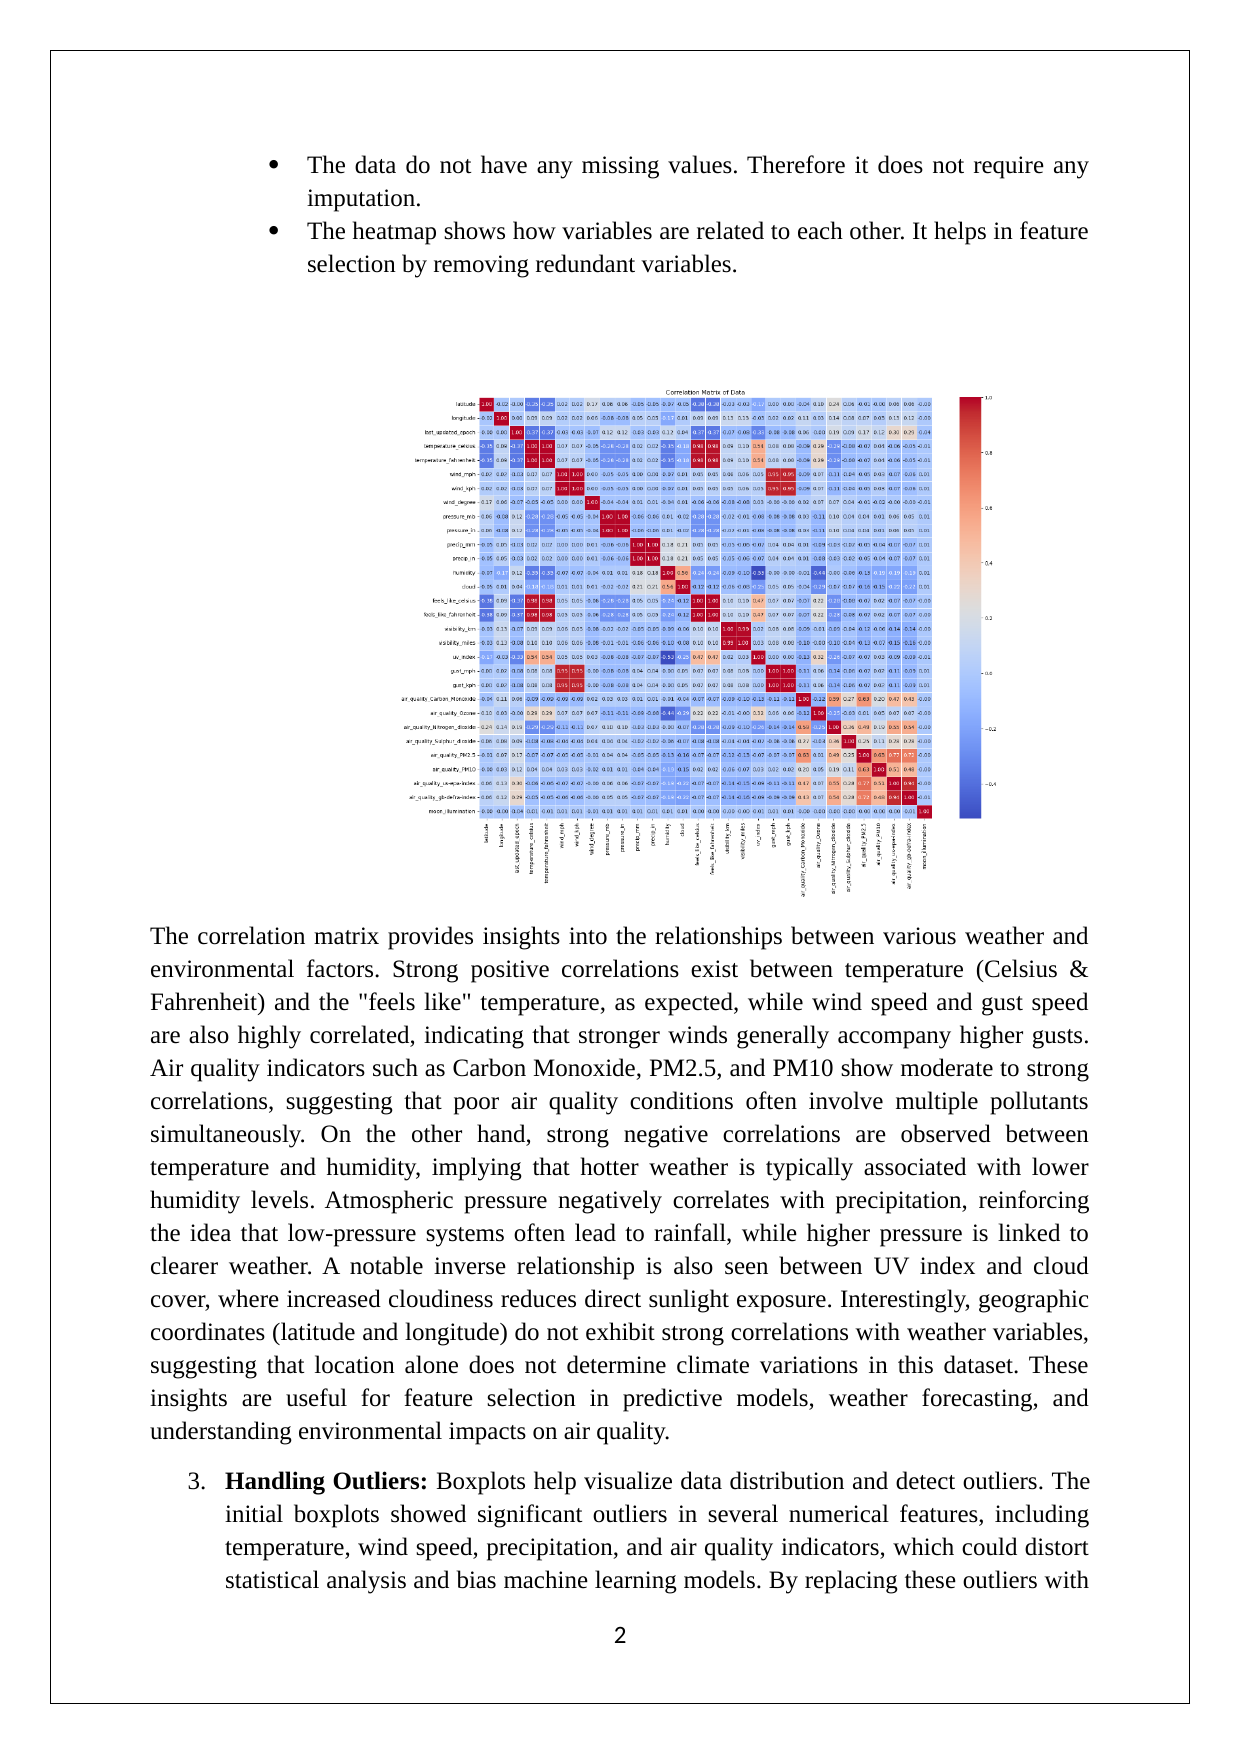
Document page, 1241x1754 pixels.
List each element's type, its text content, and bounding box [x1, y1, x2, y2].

text The correlation matrix provides insights into the relationships between various weather and environmental factors. Strong positive correlations exist between temperature (Celsius & Fahrenheit) and the "feels like" temperature, as expected, while wind speed and gust speed are also highly correlated, indicating that stronger winds generally accompany higher gusts. Air quality indicators such as Carbon Monoxide, PM2.5, and PM10 show moderate to strong correlations, suggesting that poor air quality conditions often involve multiple pollutants simultaneously. On the other hand, strong negative correlations are observed between temperature and humidity, implying that hotter weather is typically associated with lower humidity levels. Atmospheric pressure negatively correlates with precipitation, reinforcing the idea that low-pressure systems often lead to rainfall, while higher pressure is linked to clearer weather. A notable inverse relationship is also seen between UV index and cloud cover, where increased cloudiness reduces direct sunlight exposure. Interestingly, geographic coordinates (latitude and longitude) do not exhibit strong correlations with weather variables, suggesting that location alone does not determine climate variations in this dataset. These insights are useful for feature selection in predictive models, weather forecasting, and understanding environmental impacts on air quality. [150, 921, 1090, 1445]
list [187, 1466, 1090, 1594]
picture [397, 387, 1000, 900]
list The heatmap shows how variables are related to each other. It helps in feature selection by removing redundant variables. [269, 216, 1090, 278]
list The data do not have any missing values. Therefore it does not require any imputation. [269, 150, 1090, 212]
